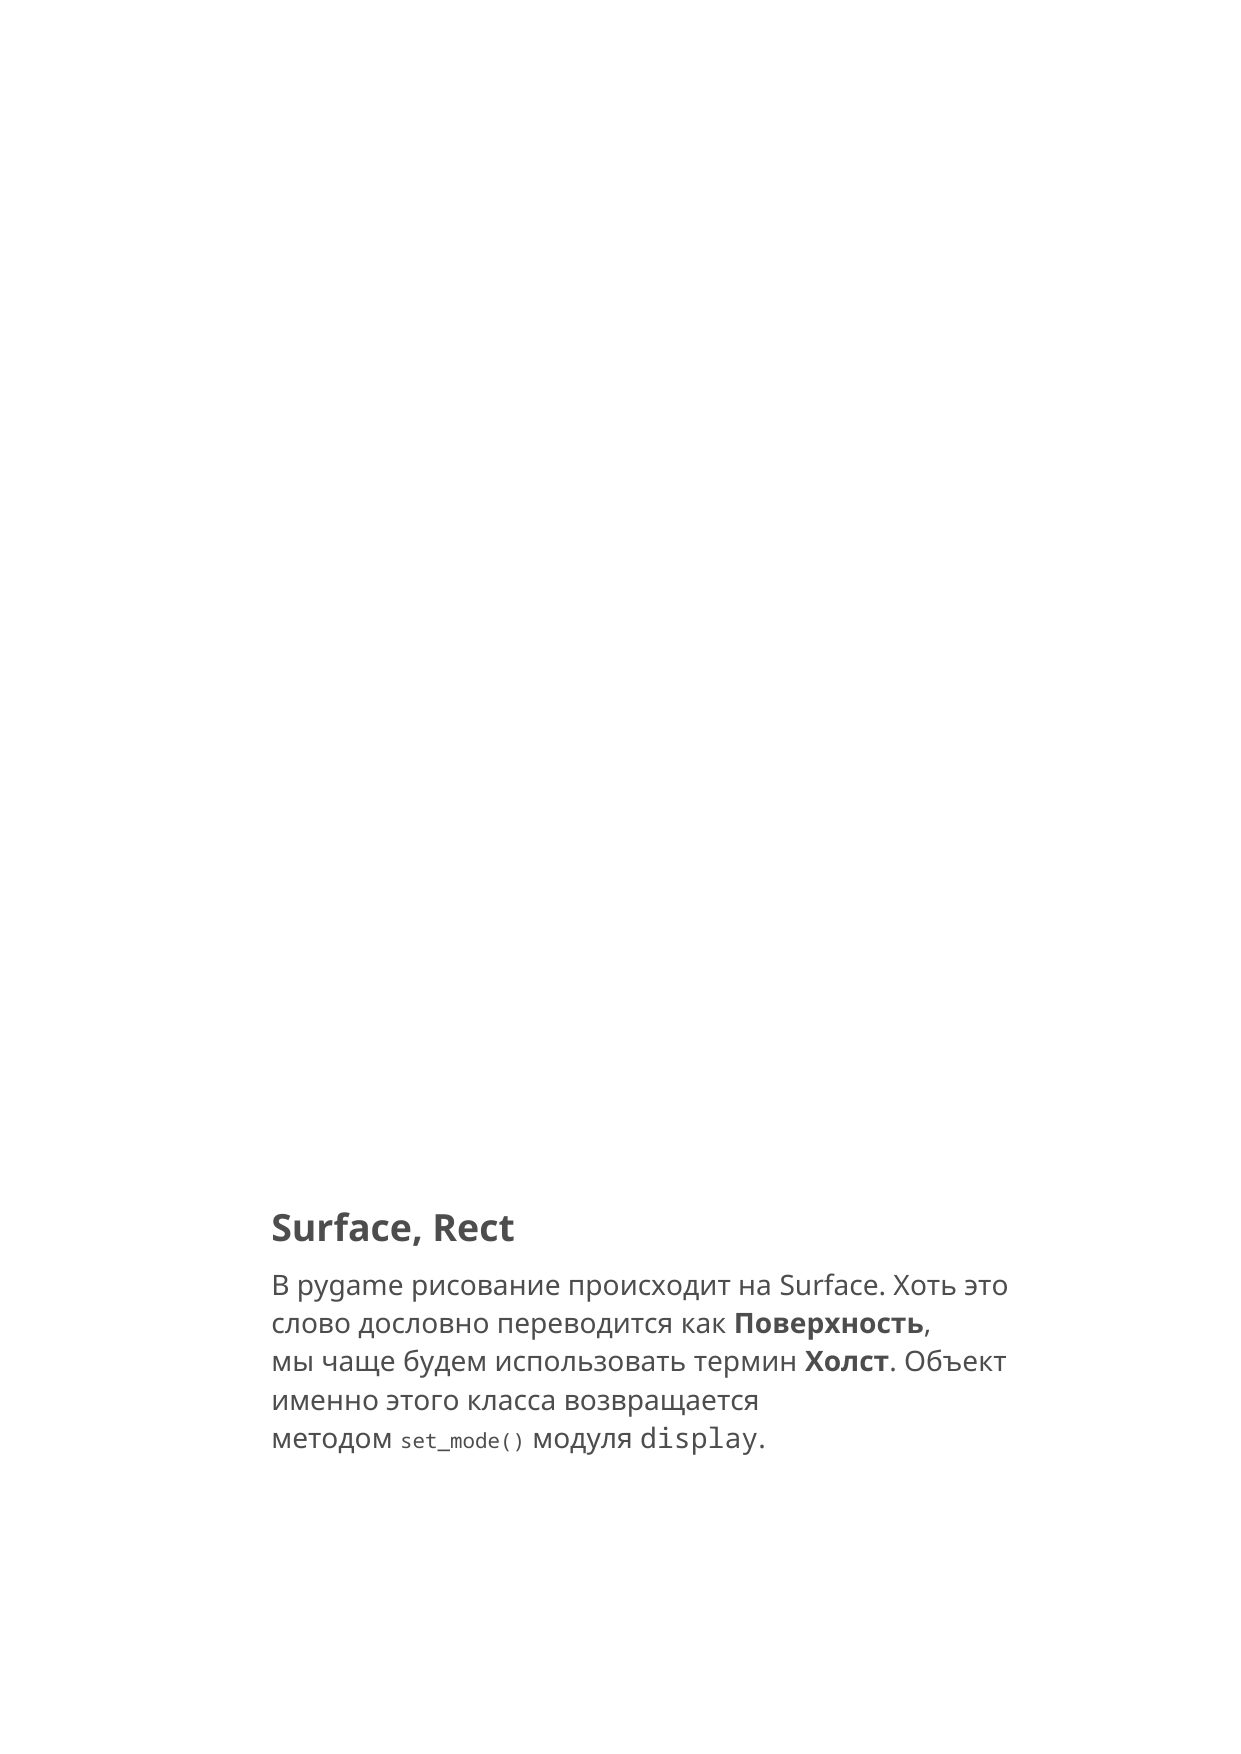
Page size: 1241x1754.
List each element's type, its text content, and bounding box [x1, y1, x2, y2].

text Surface, Rect [271, 1202, 1058, 1253]
text В pygame рисование происходит на Surface. Хоть это слово дословно переводится как Поверхность, мы чаще будем использовать термин Холст. Объект именно этого класса возвращается методом set_mode() модуля display. [271, 1265, 1058, 1457]
